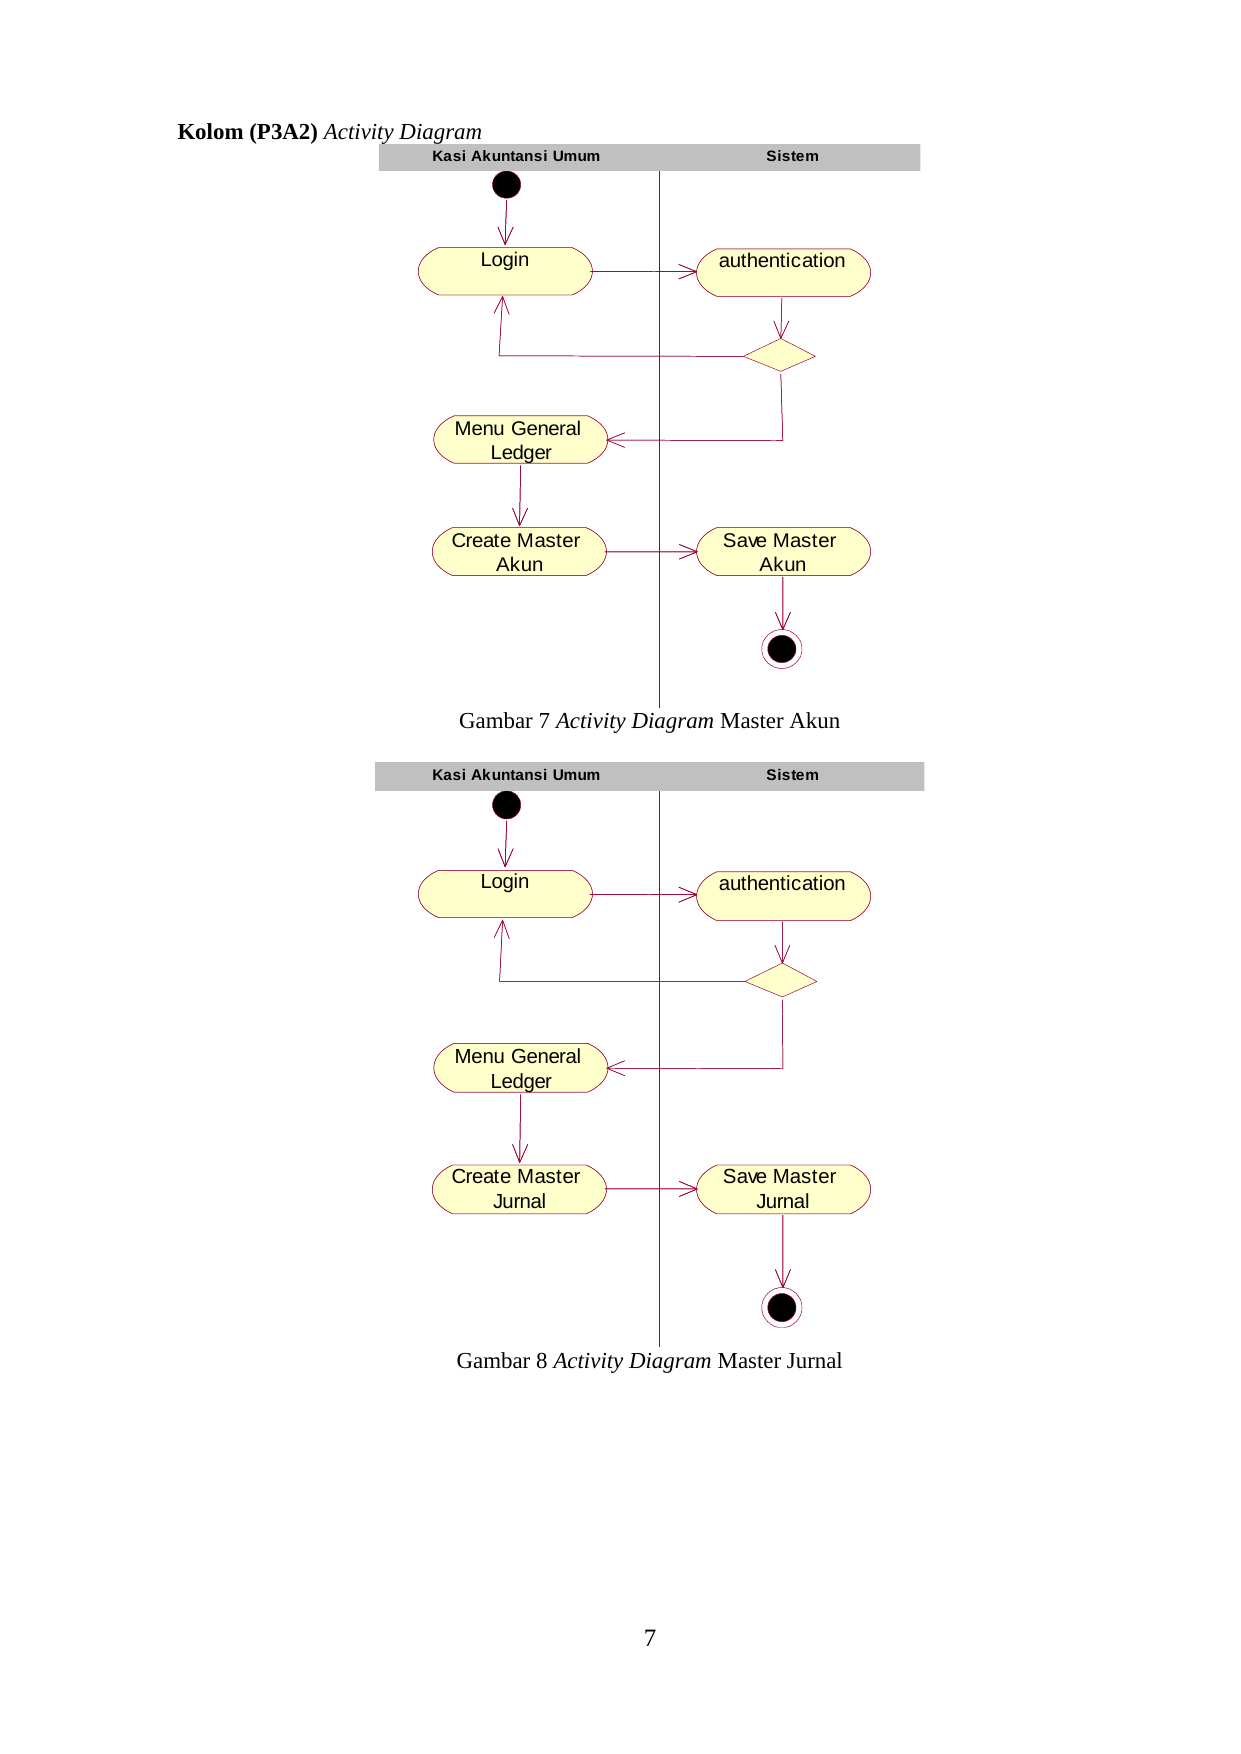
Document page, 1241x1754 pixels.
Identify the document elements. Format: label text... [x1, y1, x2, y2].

list Gambar 7 Activity Diagram Master Akun [177, 707, 1122, 734]
list Kolom (P3A2) Activity Diagram [177, 118, 1122, 144]
list Gambar 8 Activity Diagram Master Jurnal [177, 1347, 1122, 1373]
